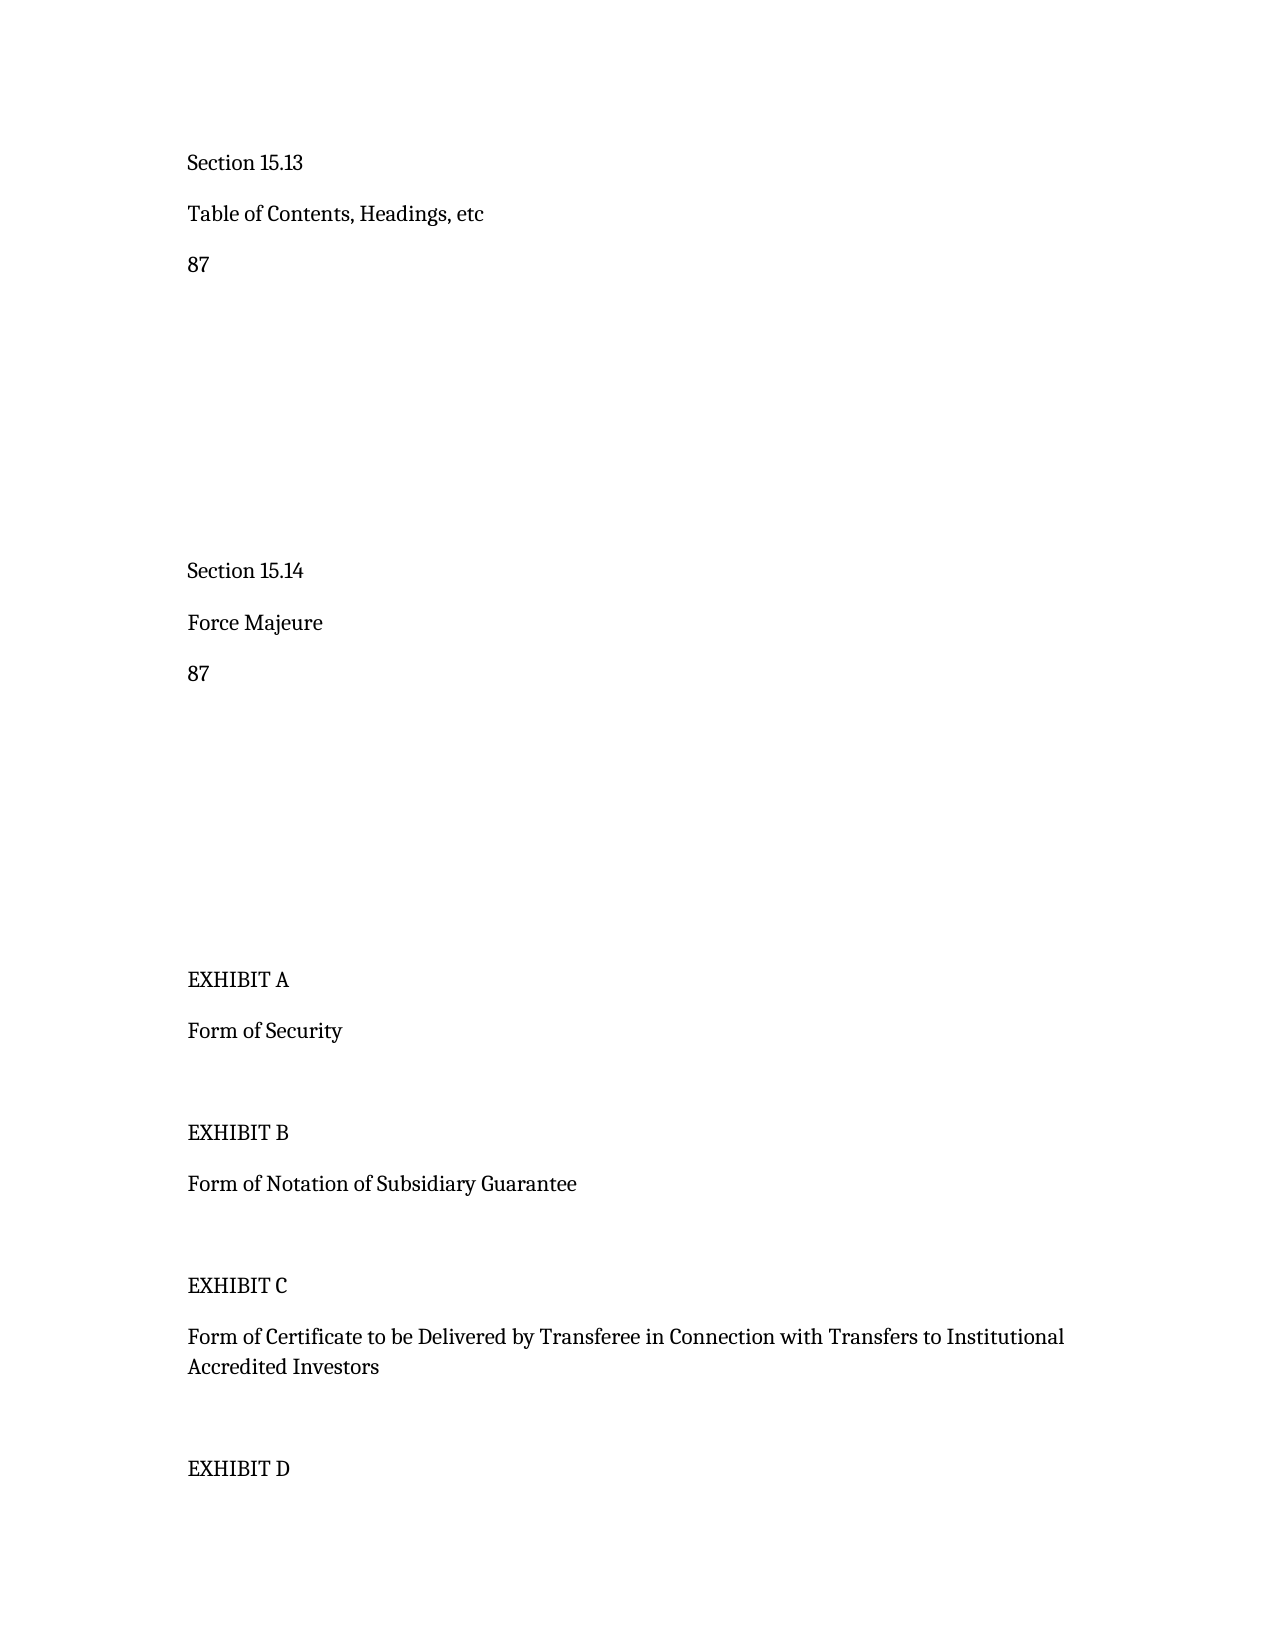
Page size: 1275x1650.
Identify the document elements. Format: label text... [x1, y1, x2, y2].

text 87 [187, 252, 1087, 278]
text EXHIBIT C [187, 1273, 1087, 1299]
text Section 15.14 [187, 558, 1087, 585]
text EXHIBIT B [187, 1120, 1087, 1146]
text 87 [187, 660, 1087, 687]
text Form of Notation of Subsidiary Guarantee [187, 1171, 1087, 1197]
text EXHIBIT A [187, 967, 1087, 993]
text Section 15.13 [187, 150, 1087, 176]
text Force Majeure [187, 609, 1087, 636]
text Form of Security [187, 1018, 1087, 1044]
text EXHIBIT D [187, 1456, 1087, 1483]
text Form of Certificate to be Delivered by Transferee in Connection with Transfers to Institutional Accredited Investors [187, 1324, 1087, 1381]
text Table of Contents, Headings, etc [187, 201, 1087, 227]
